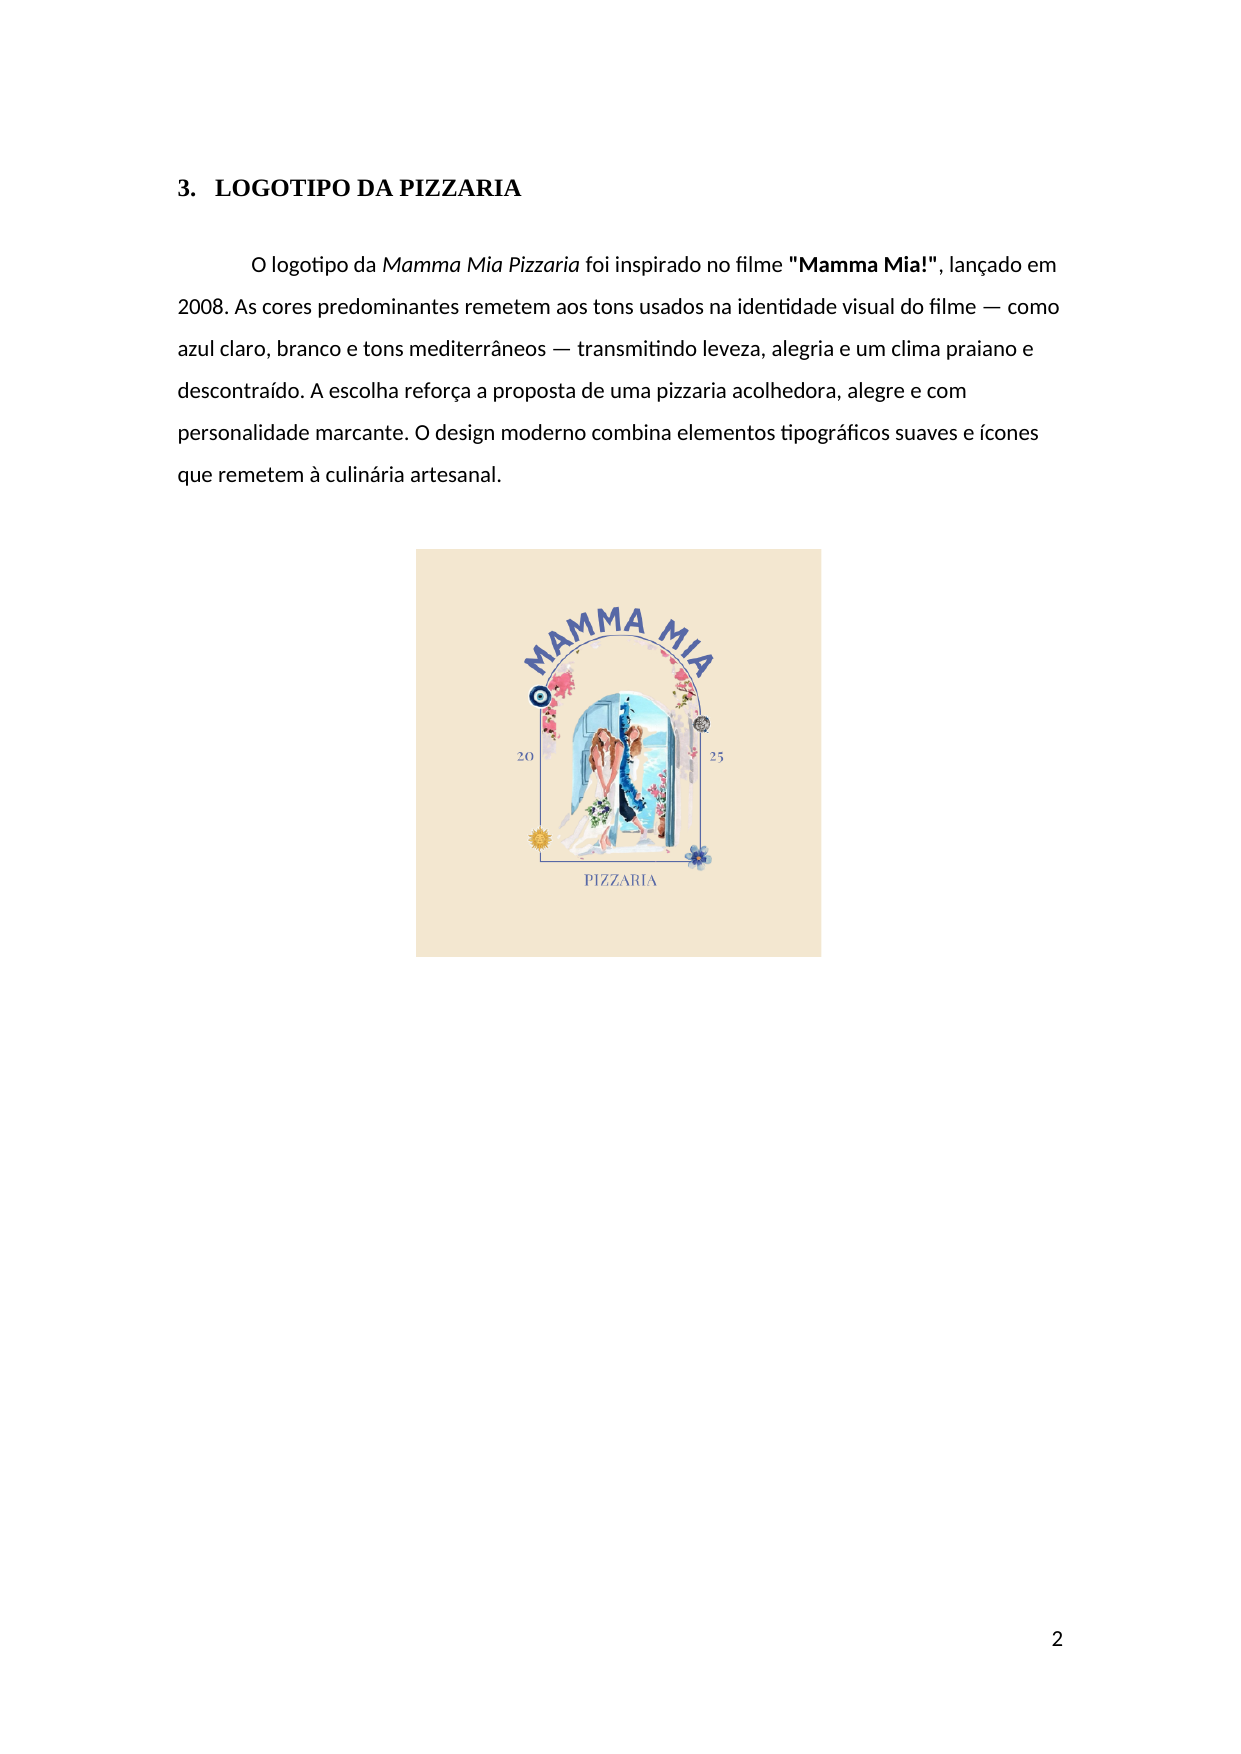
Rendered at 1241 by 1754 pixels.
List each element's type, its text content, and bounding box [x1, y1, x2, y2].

picture [415, 549, 821, 955]
subtitle LOGOTIPO DA PIZZARIA [177, 173, 1063, 201]
text O logotipo da Mamma Mia Pizzaria foi inspirado no filme "Mamma Mia!", lançado em 2008. As cores predominantes remetem aos tons usados na identidade visual do filme — como azul claro, branco e tons mediterrâneos — transmitindo leveza, alegria e um clima praiano e descontraído. A escolha reforça a proposta de uma pizzaria acolhedora, alegre e com personalidade marcante. O design moderno combina elementos tipográficos suaves e ícones que remetem à culinária artesanal. [177, 251, 1063, 488]
